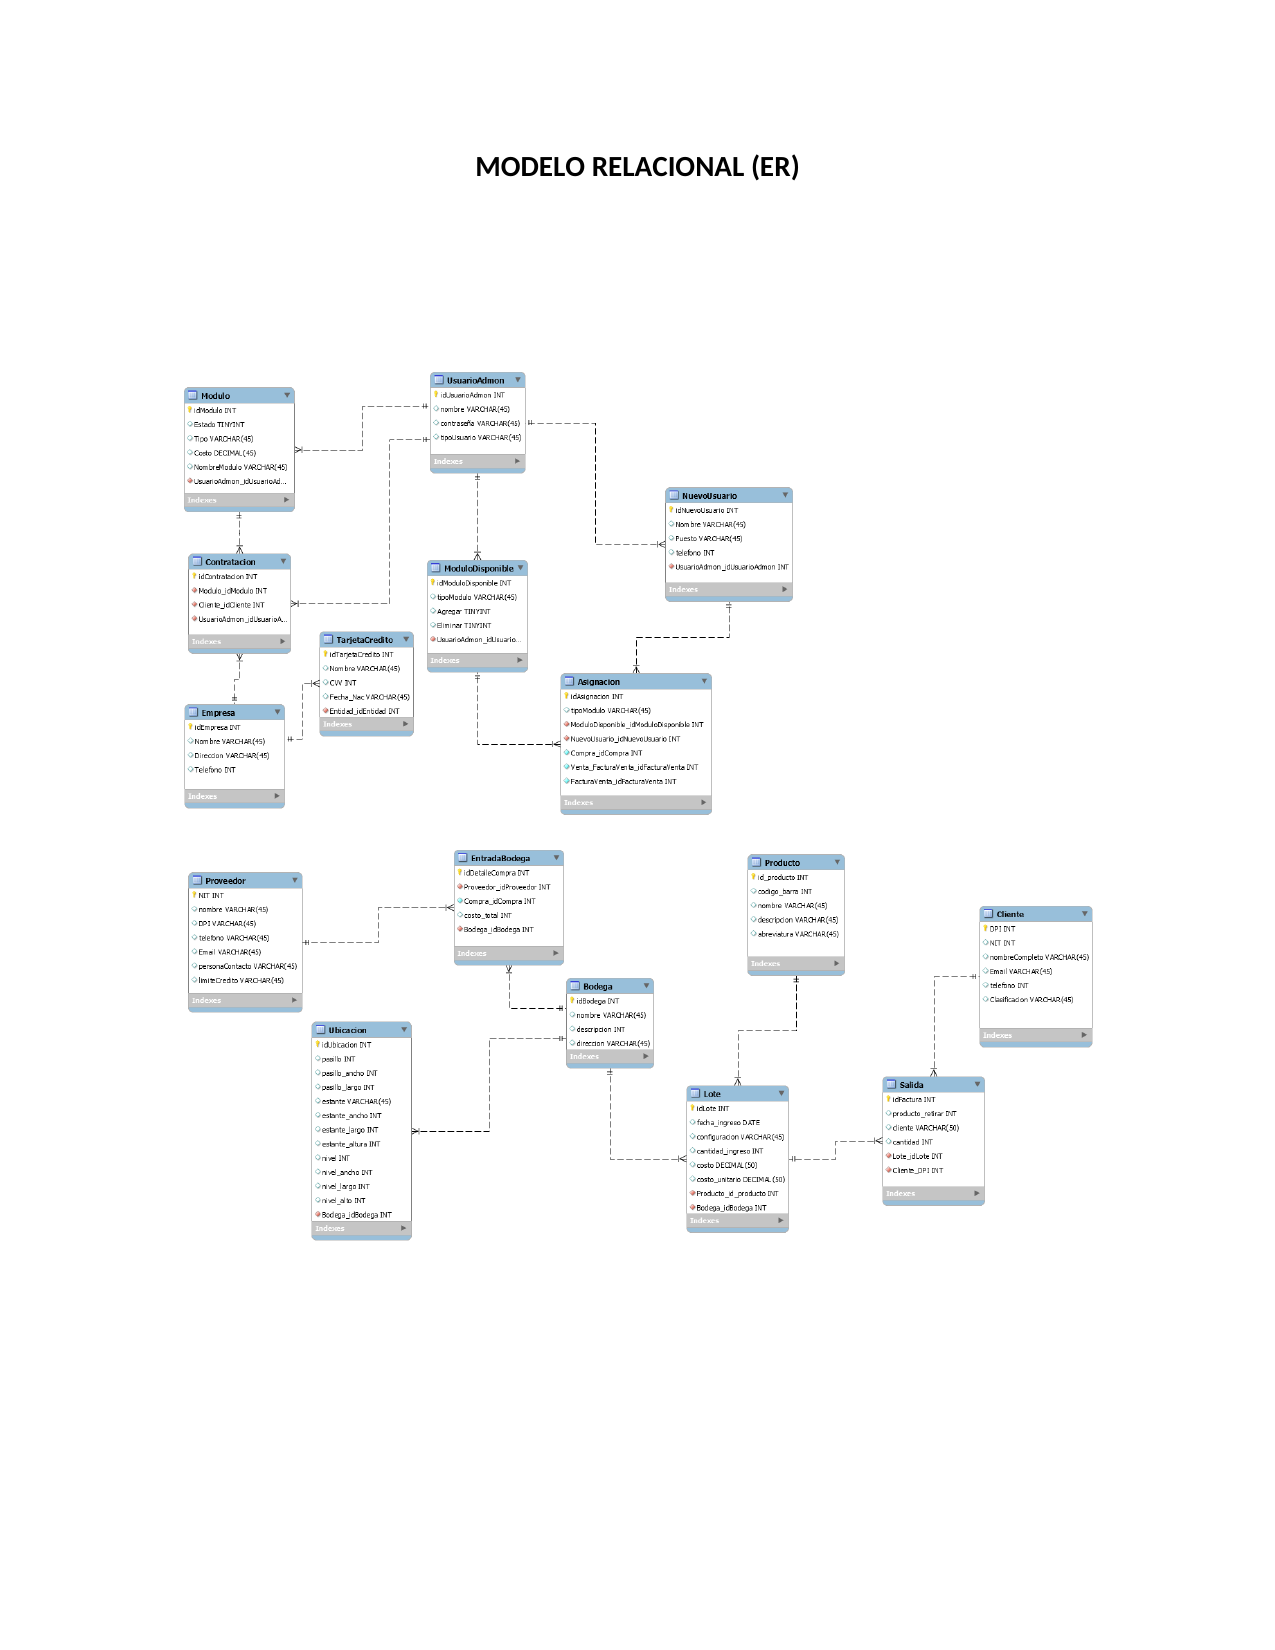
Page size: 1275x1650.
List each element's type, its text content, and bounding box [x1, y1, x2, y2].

picture [177, 368, 1098, 1248]
text MODELO RELACIONAL (ER) [177, 148, 1098, 183]
